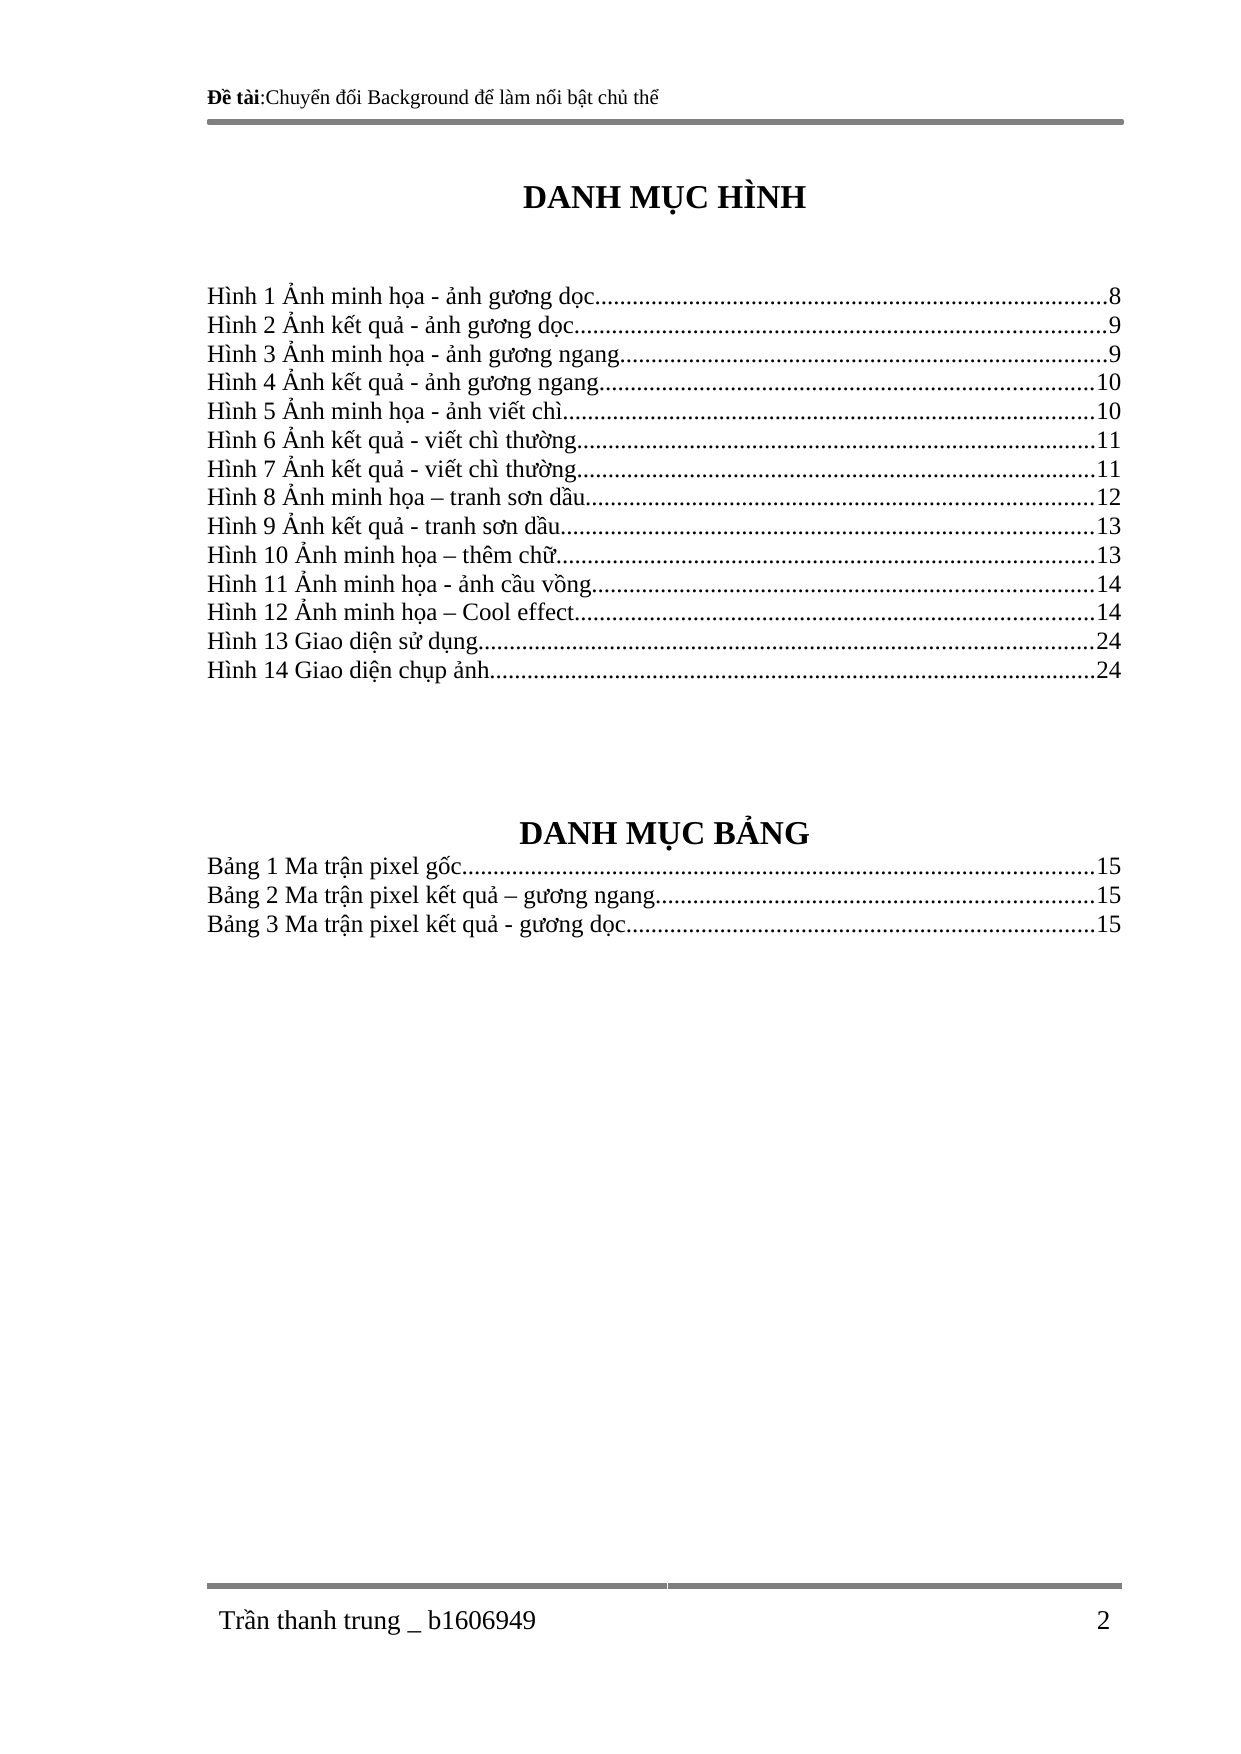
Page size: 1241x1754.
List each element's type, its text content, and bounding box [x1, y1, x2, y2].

text Hình 2 Ảnh kết quả - ảnh gương dọc 9 [207, 310, 1122, 339]
text Hình 14 Giao diện chụp ảnh 24 [207, 655, 1122, 684]
text Bảng 1 Ma trận pixel gốc 15 [207, 851, 1122, 880]
text Hình 10 Ảnh minh họa – thêm chữ 13 [207, 540, 1122, 569]
text Hình 6 Ảnh kết quả - viết chì thường 11 [207, 425, 1122, 454]
text Hình 8 Ảnh minh họa – tranh sơn dầu 12 [207, 482, 1122, 511]
text DANH MỤC BẢNG [207, 813, 1122, 851]
text Hình 3 Ảnh minh họa - ảnh gương ngang 9 [207, 339, 1122, 367]
text Hình 12 Ảnh minh họa – Cool effect 14 [207, 597, 1122, 626]
text Bảng 2 Ma trận pixel kết quả – gương ngang 15 [207, 880, 1122, 909]
text Hình 9 Ảnh kết quả - tranh sơn dầu 13 [207, 511, 1122, 540]
text Hình 11 Ảnh minh họa - ảnh cầu vồng 14 [207, 569, 1122, 597]
text Bảng 3 Ma trận pixel kết quả - gương dọc 15 [207, 909, 1122, 938]
text Hình 5 Ảnh minh họa - ảnh viết chì 10 [207, 396, 1122, 425]
text DANH MỤC HÌNH [207, 177, 1122, 216]
text Hình 4 Ảnh kết quả - ảnh gương ngang 10 [207, 367, 1122, 396]
text Hình 13 Giao diện sử dụng 24 [207, 626, 1122, 655]
text Hình 7 Ảnh kết quả - viết chì thường 11 [207, 454, 1122, 482]
text Hình 1 Ảnh minh họa - ảnh gương dọc 8 [207, 281, 1122, 310]
